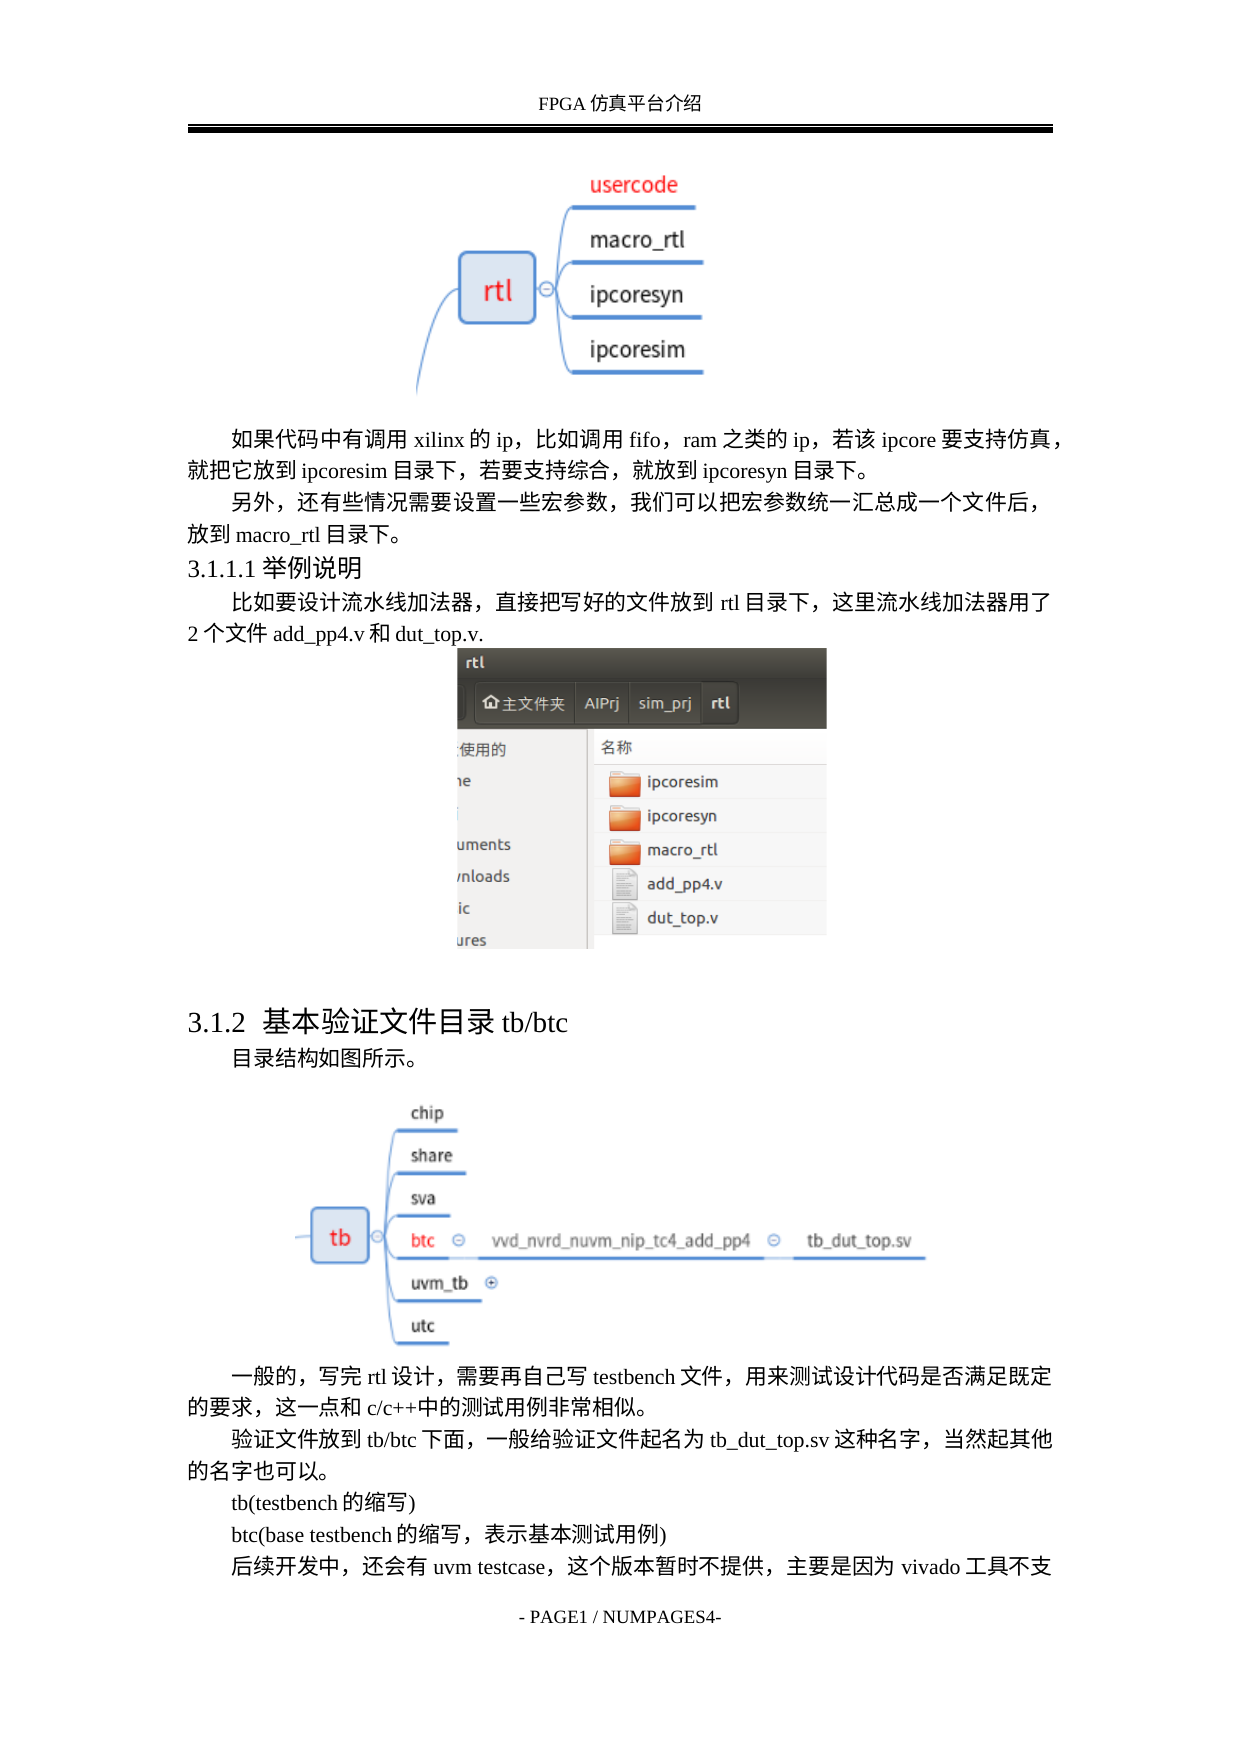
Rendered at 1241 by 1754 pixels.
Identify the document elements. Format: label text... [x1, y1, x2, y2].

text 验证文件放到tb/btc下面，一般给验证文件起名为tb_dut_top.sv这种名字，当然起其他的名字也可以。 [187, 1422, 1053, 1485]
picture [457, 648, 827, 949]
subtitle 基本验证文件目录tb/btc [187, 999, 1053, 1041]
picture [416, 150, 824, 422]
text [187, 1549, 1053, 1580]
text 一般的，写完rtl设计，需要再自己写testbench文件，用来测试设计代码是否满足既定的要求，这一点和c/c++中的测试用例非常相似。 [187, 1359, 1053, 1422]
text 比如要设计流水线加法器，直接把写好的文件放到rtl目录下，这里流水线加法器用了2个文件add_pp4.v和dut_top.v. [187, 585, 1053, 648]
picture [295, 1072, 945, 1359]
text 如果代码中有调用xilinx的ip，比如调用fifo，ram之类的ip，若该ipcore要支持仿真，就把它放到ipcoresim目录下，若要支持综合，就放到ipcoresyn目录下。 [187, 422, 1053, 485]
subtitle 举例说明 [187, 548, 1053, 585]
text 目录结构如图所示。 [187, 1041, 1053, 1073]
text btc(base testbench的缩写，表示基本测试用例) [187, 1517, 1053, 1549]
text 另外，还有些情况需要设置一些宏参数，我们可以把宏参数统一汇总成一个文件后，放到macro_rtl目录下。 [187, 485, 1053, 548]
text tb(testbench的缩写) [187, 1485, 1053, 1517]
